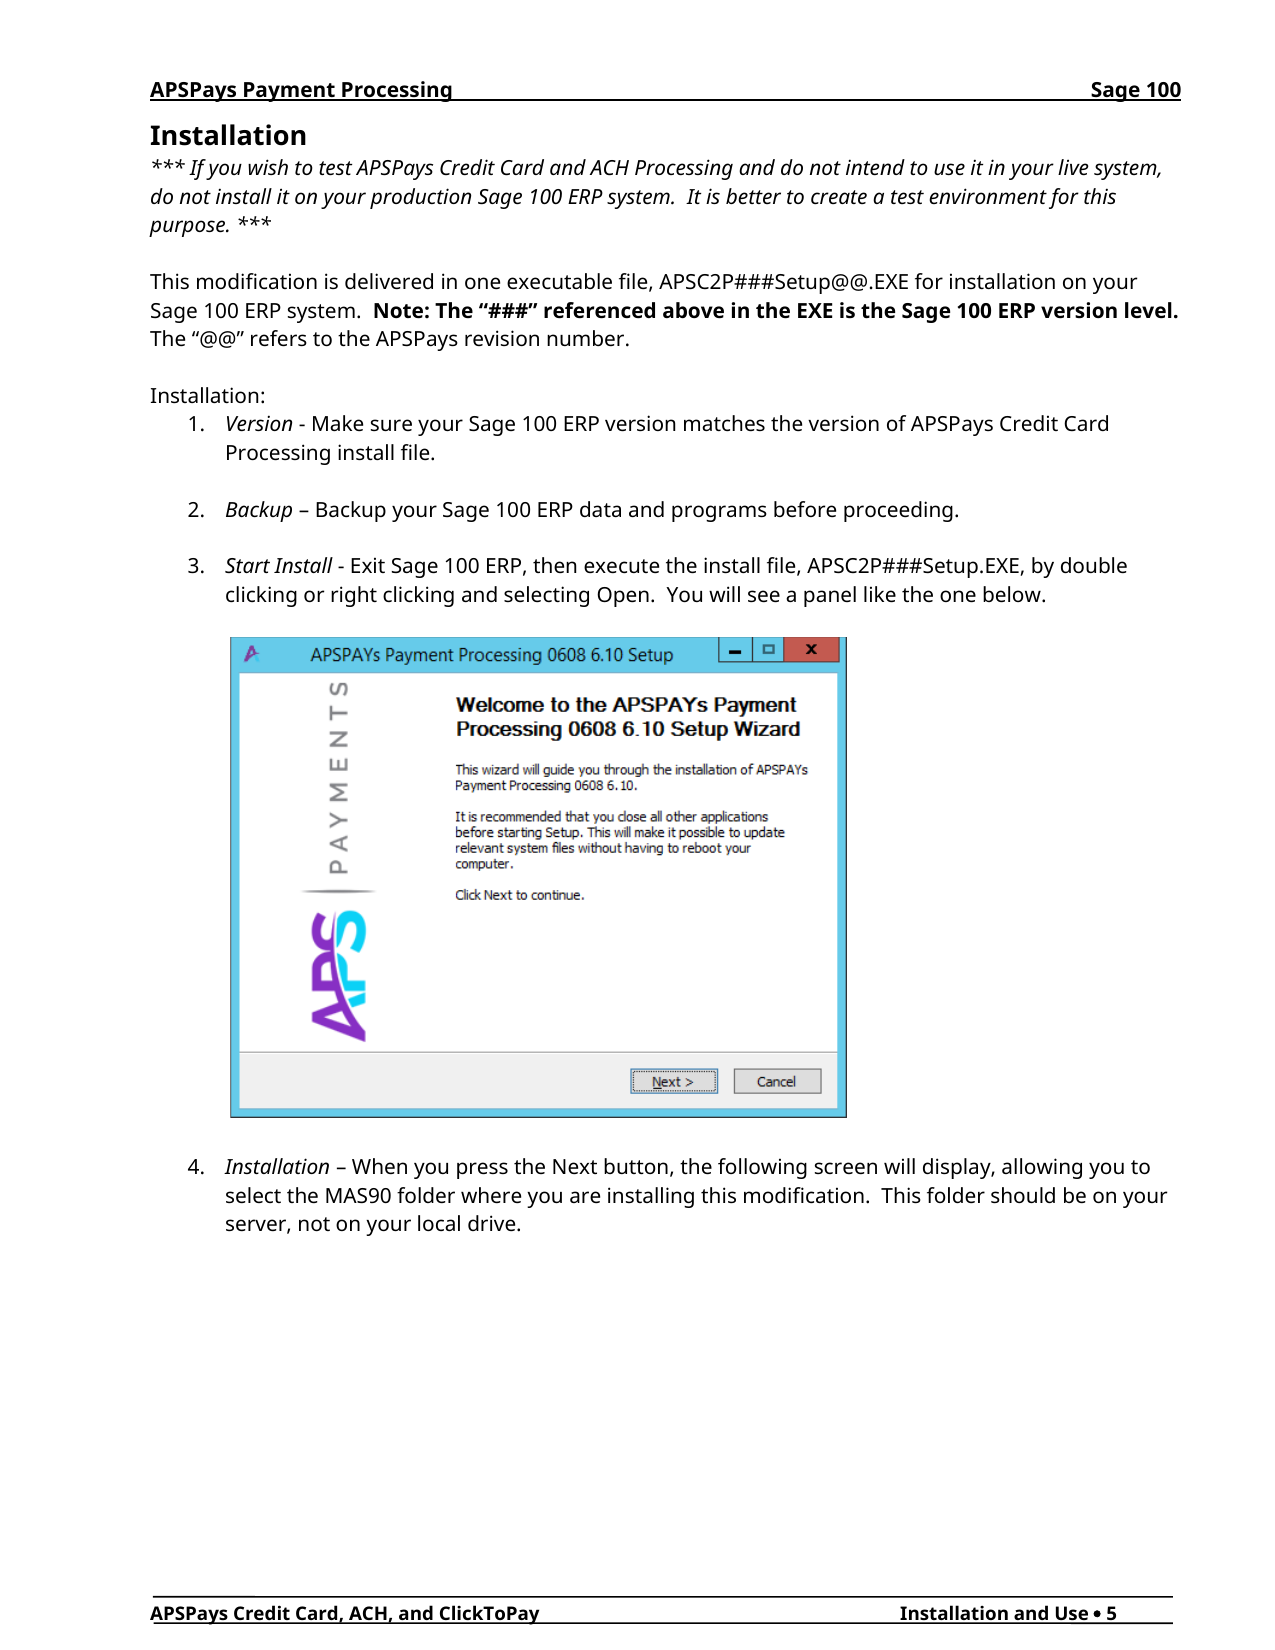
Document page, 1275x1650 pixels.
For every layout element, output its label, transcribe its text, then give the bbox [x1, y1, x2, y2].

picture [230, 637, 847, 1118]
text Installation: [150, 381, 1181, 409]
subtitle Installation [150, 117, 1181, 153]
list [187, 1152, 1181, 1238]
text This modification is delivered in one executable file, APSC2P###Setup@@.EXE for installation on your Sage 100 ERP system. Note: The “###” referenced above in the EXE is the Sage 100 ERP version level. The “@@” refers to the APSPays revision number. [150, 267, 1181, 353]
list Version - Make sure your Sage 100 ERP version matches the version of APSPays Credit Card Processing install file. [187, 409, 1181, 466]
text *** If you wish to test APSPays Credit Card and ACH Processing and do not intend to use it in your live system, do not install it on your production Sage 100 ERP system. It is better to create a test environment for this purpose. *** [150, 153, 1181, 239]
list Backup – Backup your Sage 100 ERP data and programs before proceeding. [187, 495, 1181, 523]
